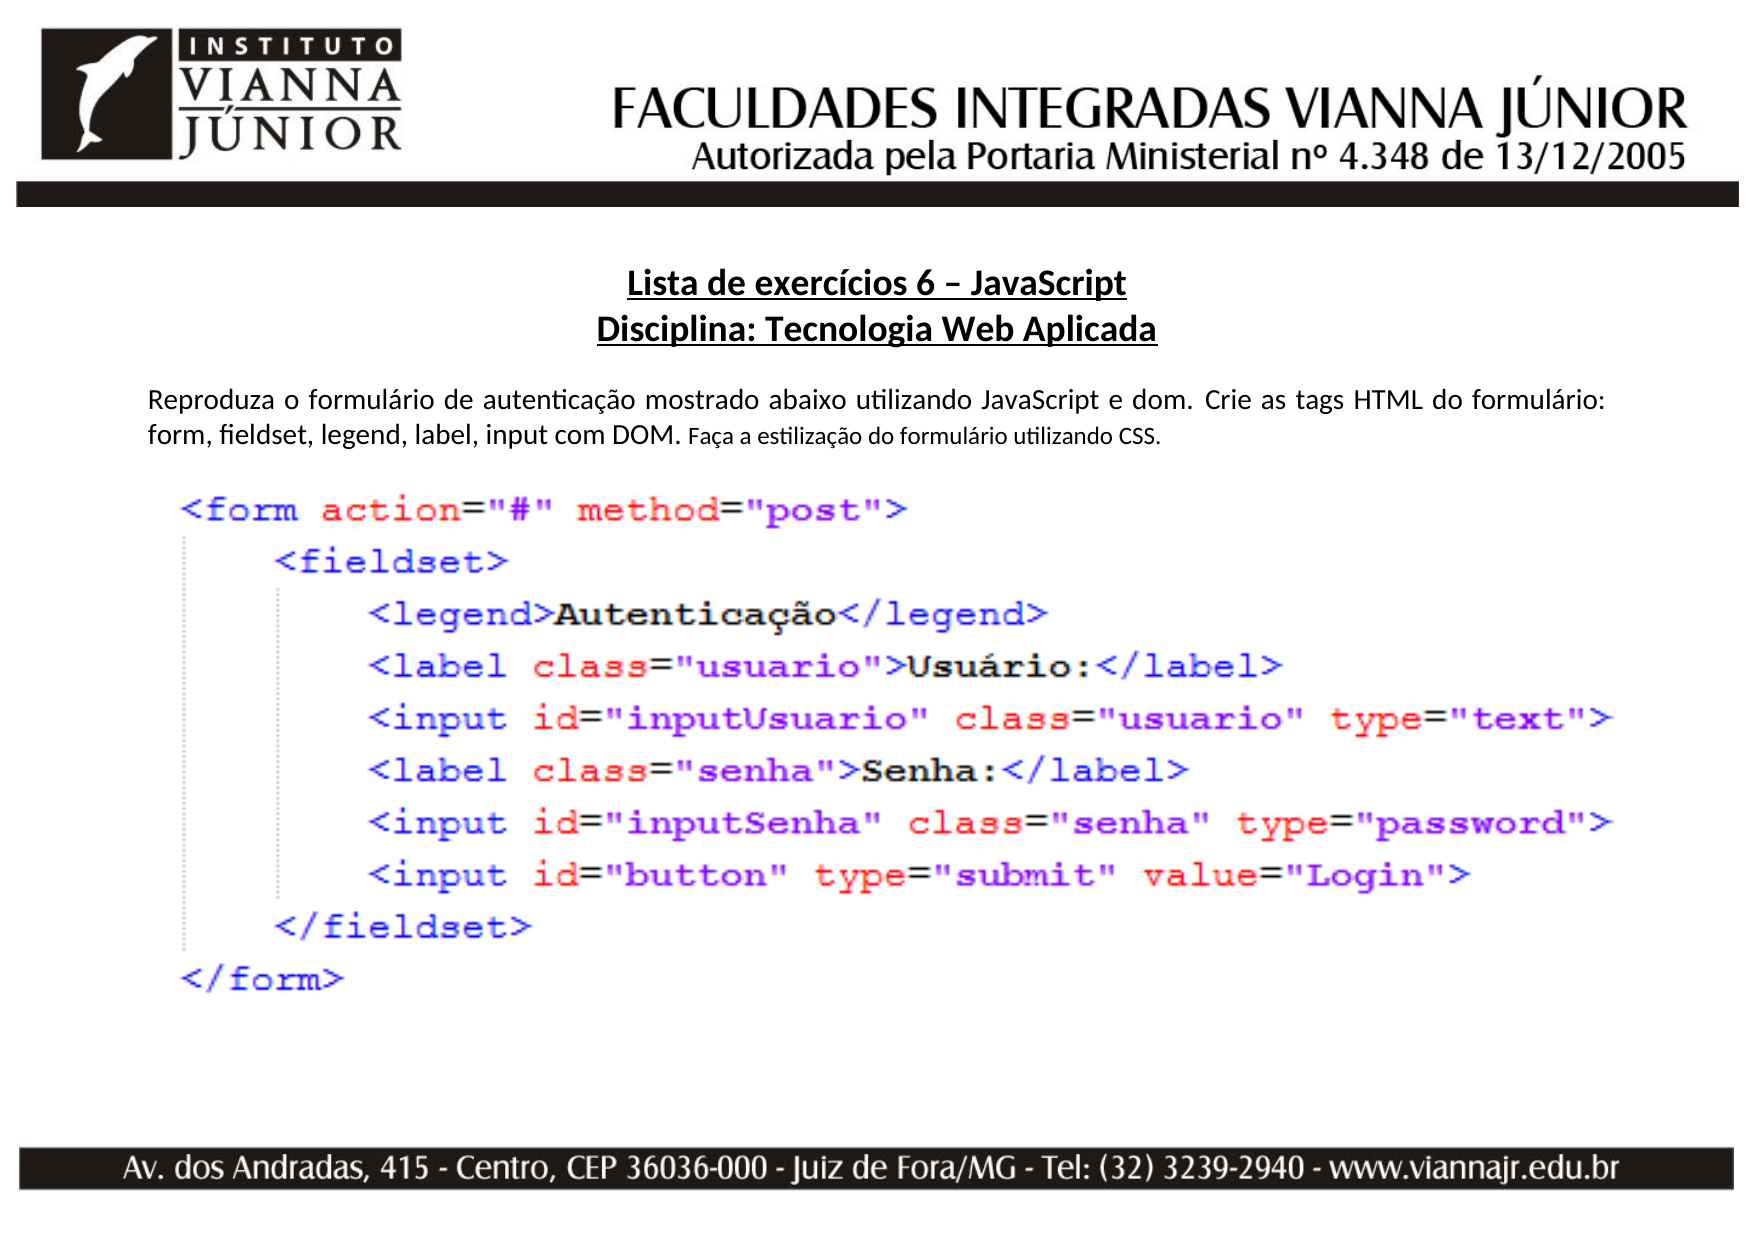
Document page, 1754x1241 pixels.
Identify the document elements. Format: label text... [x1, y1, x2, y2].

picture [147, 482, 1659, 1022]
text Disciplina: Tecnologia Web Aplicada [148, 304, 1606, 350]
text Lista de exercícios 6 – JavaScript [148, 259, 1606, 304]
picture [15, 6, 1739, 207]
text Reproduza o formulário de autenticação mostrado abaixo utilizando JavaScript e dom. Crie as tags HTML do formulário: form, fieldset, legend, label, input com DOM. Faça a estilização do formulário utilizando CSS. [148, 381, 1606, 452]
picture [18, 1142, 1734, 1191]
